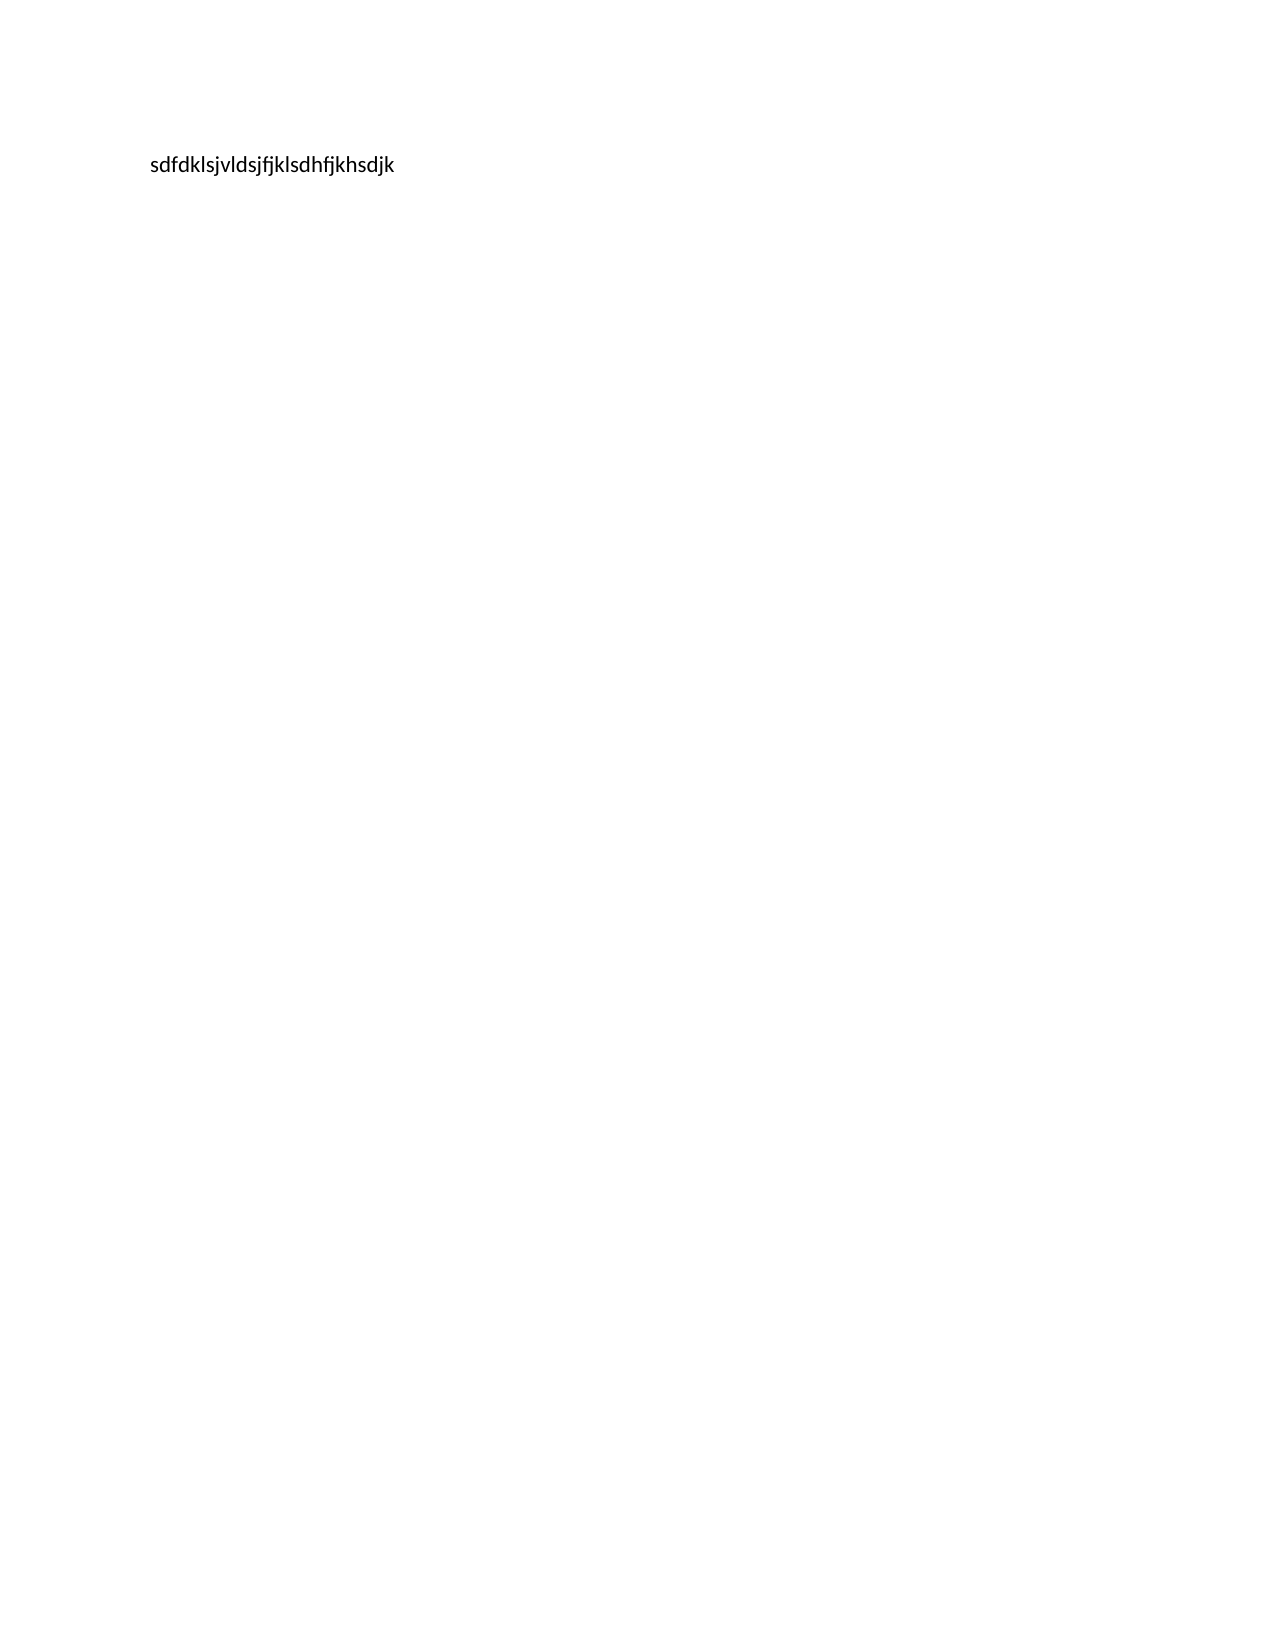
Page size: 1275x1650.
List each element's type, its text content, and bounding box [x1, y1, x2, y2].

text sdfdklsjvldsjfjklsdhfjkhsdjk [150, 150, 1125, 178]
